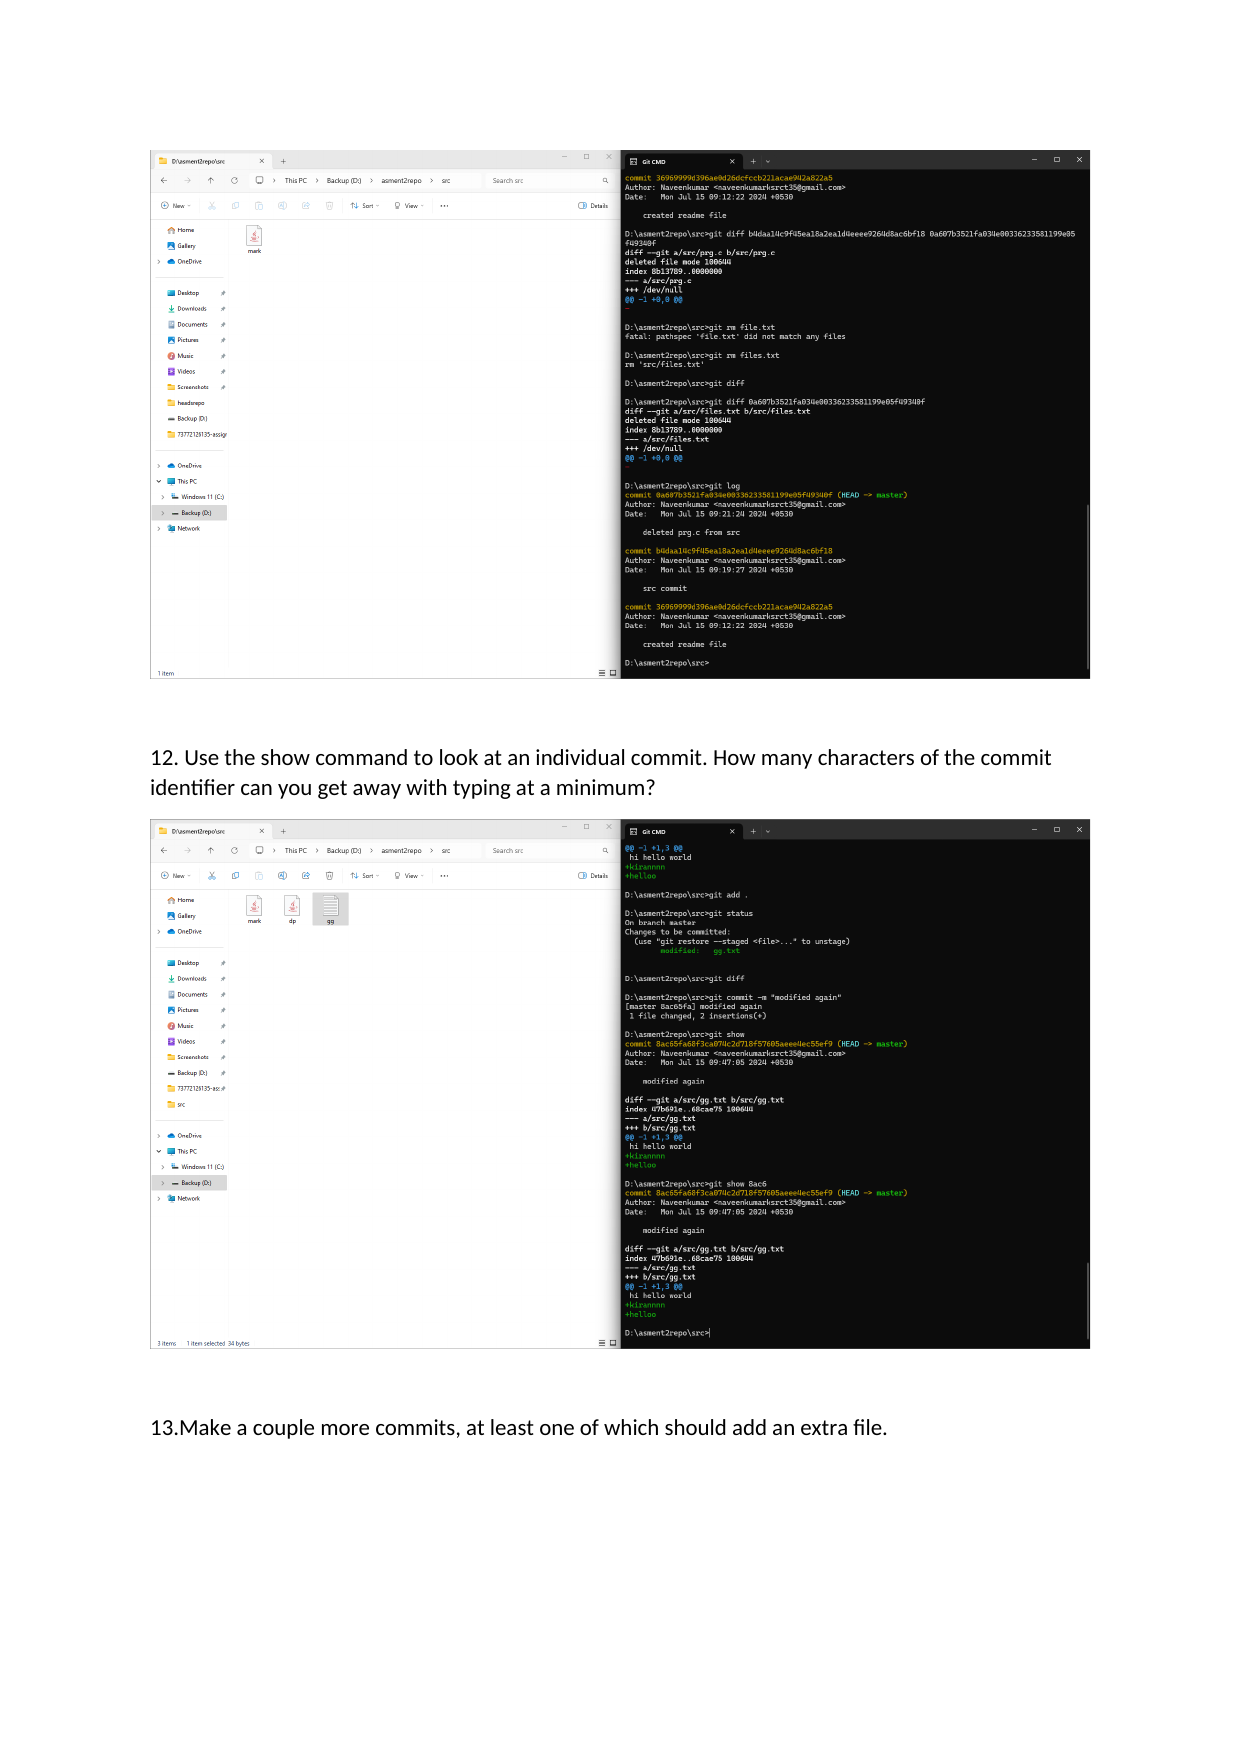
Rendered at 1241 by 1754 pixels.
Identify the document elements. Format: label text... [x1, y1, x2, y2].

text 13.Make a couple more commits, at least one of which should add an extra file. [150, 1413, 1090, 1441]
picture [150, 819, 1091, 1349]
picture [150, 150, 1091, 679]
text 12. Use the show command to look at an individual commit. How many characters of the commit identifier can you get away with typing at a minimum? [150, 743, 1090, 801]
